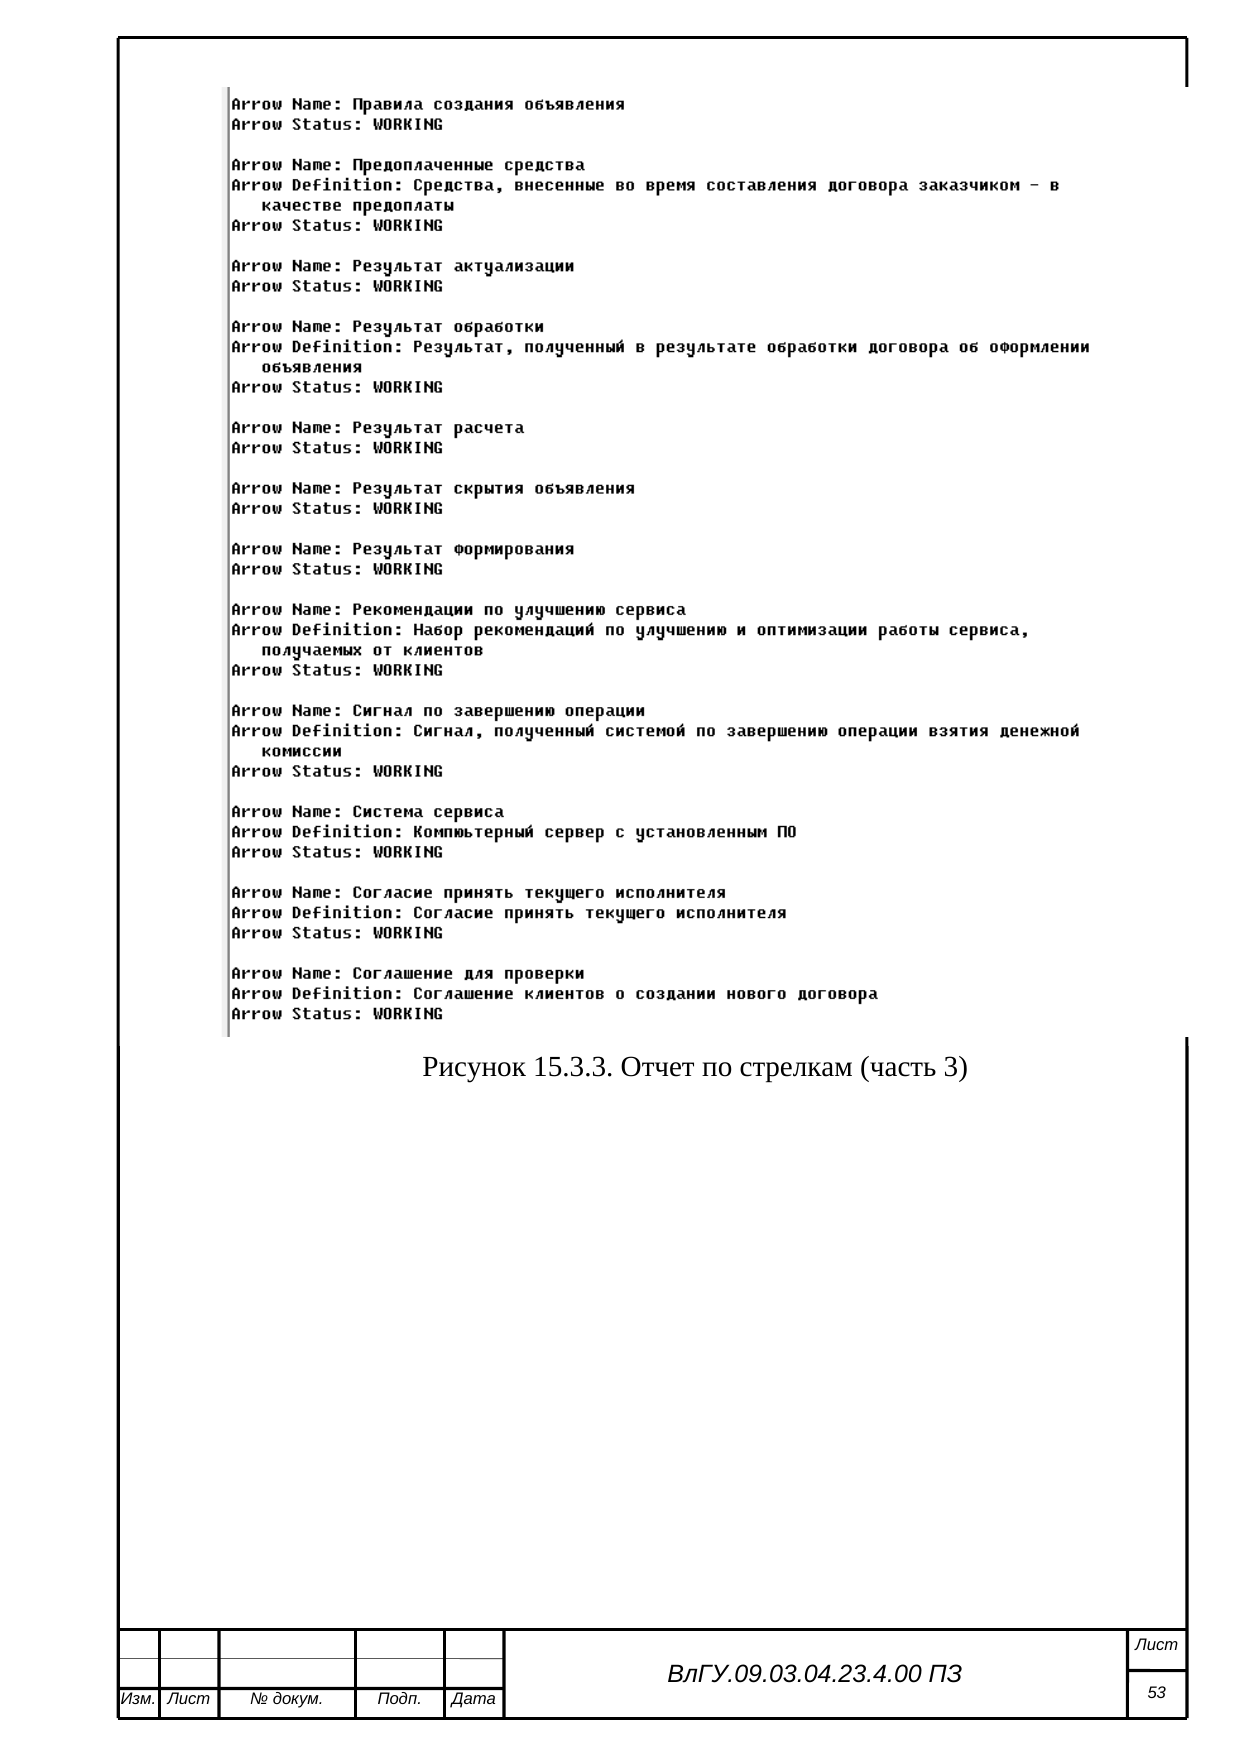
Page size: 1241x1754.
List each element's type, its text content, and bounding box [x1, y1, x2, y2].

picture [221, 87, 1200, 1037]
text Рисунок 15.3.3. Отчет по стрелкам (часть 3) [148, 1049, 1168, 1083]
